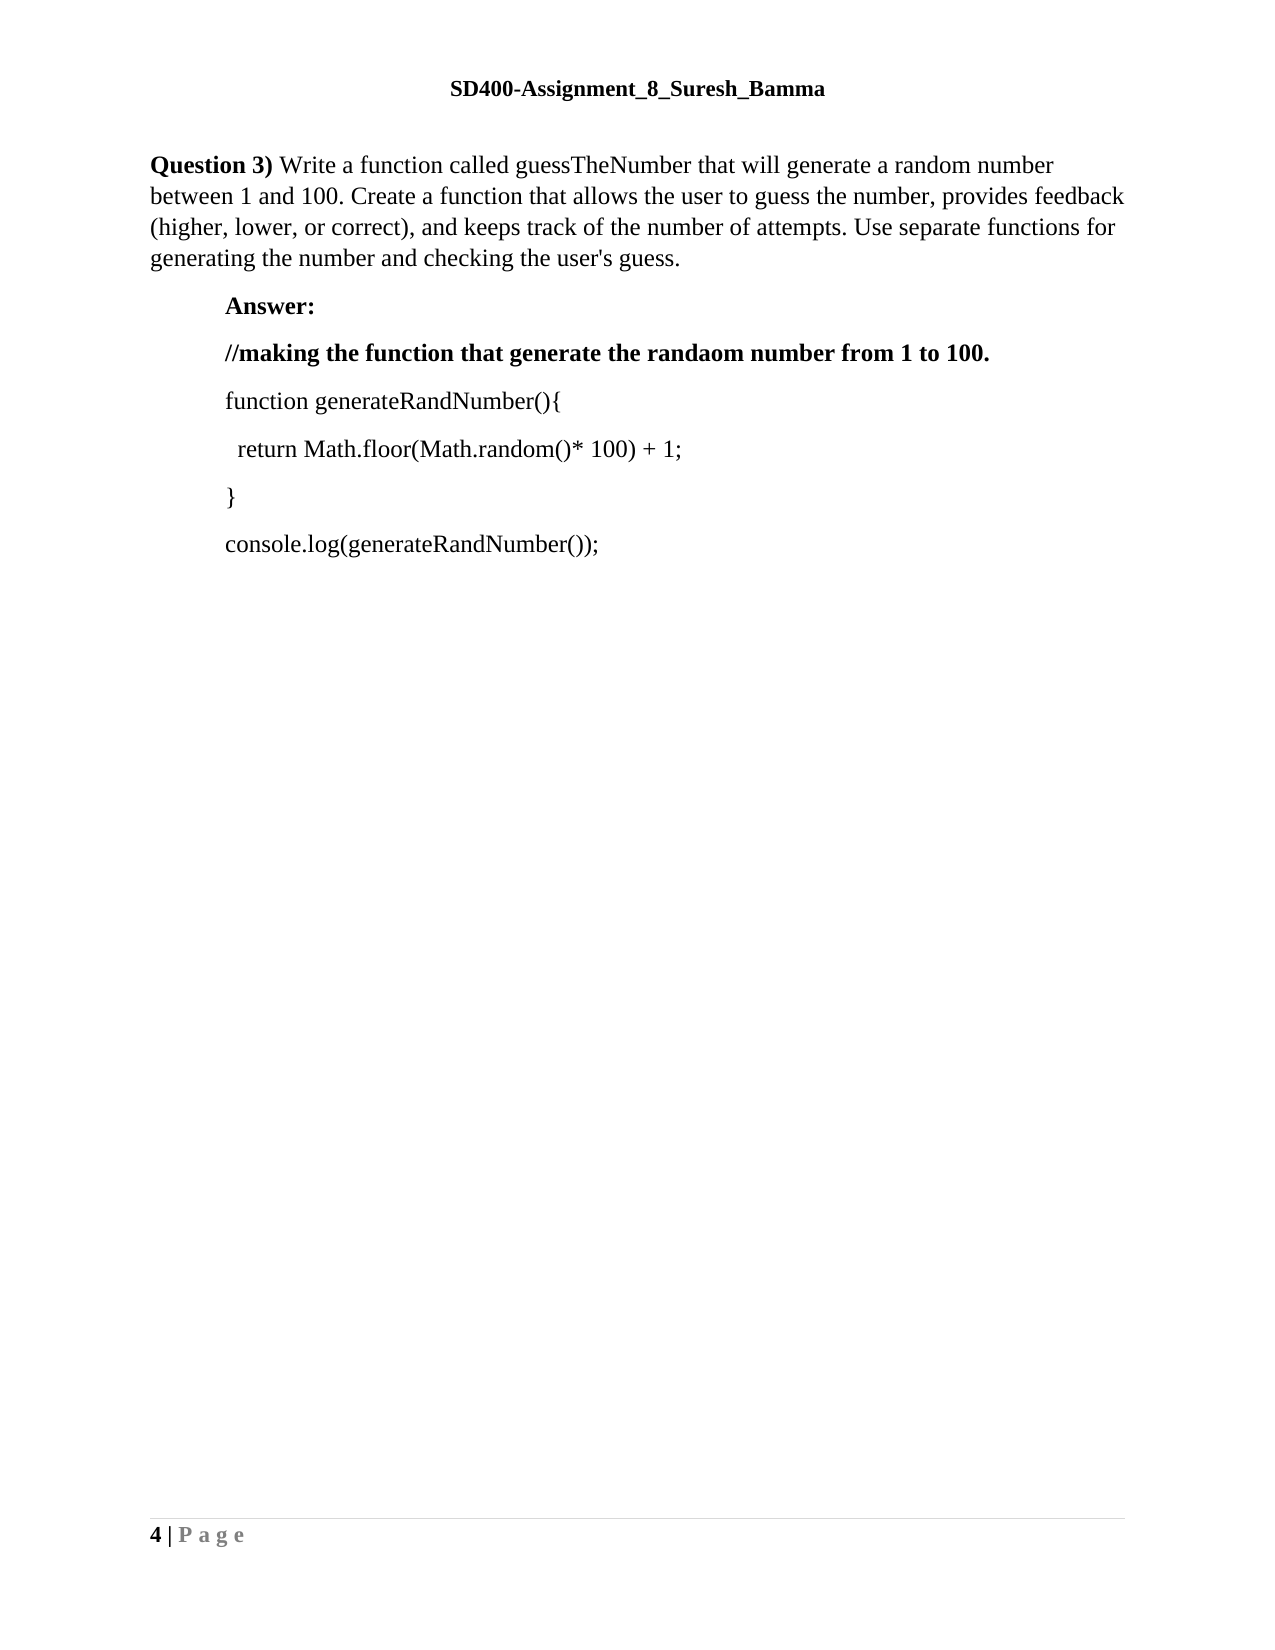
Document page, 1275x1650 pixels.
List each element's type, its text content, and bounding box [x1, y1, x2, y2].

text Answer: [150, 291, 1125, 319]
text } [150, 482, 1125, 510]
text function generateRandNumber(){ [150, 386, 1125, 415]
text Question 3) Write a function called guessTheNumber that will generate a random number between 1 and 100. Create a function that allows the user to guess the number, provides feedback (higher, lower, or correct), and keeps track of the number of attempts. Use separate functions for generating the number and checking the user's guess. [150, 150, 1125, 272]
text //making the function that generate the randaom number from 1 to 100. [150, 338, 1125, 367]
text console.log(generateRandNumber()); [150, 529, 1125, 558]
text return Math.floor(Math.random()* 100) + 1; [150, 434, 1125, 463]
